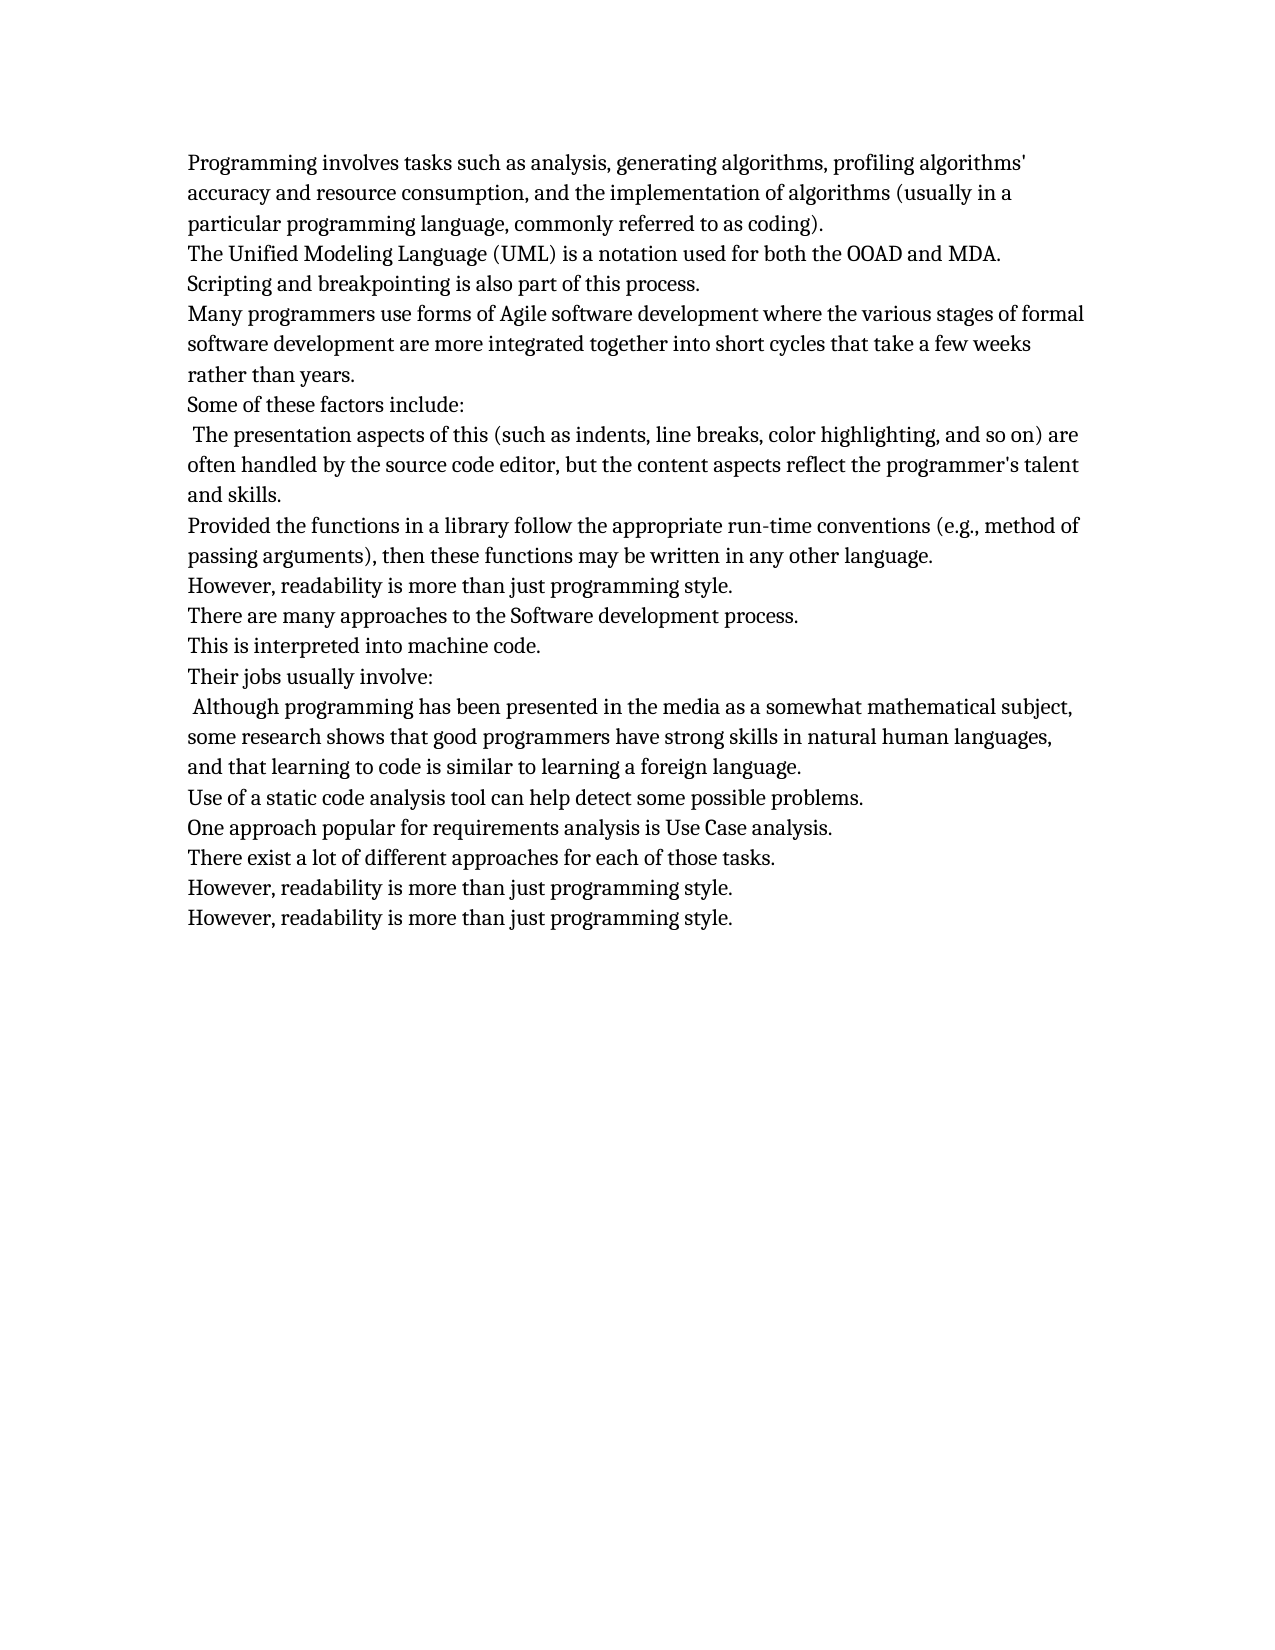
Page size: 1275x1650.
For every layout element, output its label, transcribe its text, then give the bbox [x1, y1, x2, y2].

text Programming involves tasks such as analysis, generating algorithms, profiling algorithms' accuracy and resource consumption, and the implementation of algorithms (usually in a particular programming language, commonly referred to as coding). The Unified Modeling Language (UML) is a notation used for both the OOAD and MDA. Scripting and breakpointing is also part of this process. Many programmers use forms of Agile software development where the various stages of formal software development are more integrated together into short cycles that take a few weeks rather than years. Some of these factors include: The presentation aspects of this (such as indents, line breaks, color highlighting, and so on) are often handled by the source code editor, but the content aspects reflect the programmer's talent and skills. Provided the functions in a library follow the appropriate run-time conventions (e.g., method of passing arguments), then these functions may be written in any other language. However, readability is more than just programming style. There are many approaches to the Software development process. This is interpreted into machine code. Their jobs usually involve: Although programming has been presented in the media as a somewhat mathematical subject, some research shows that good programmers have strong skills in natural human languages, and that learning to code is similar to learning a foreign language. Use of a static code analysis tool can help detect some possible problems. One approach popular for requirements analysis is Use Case analysis. There exist a lot of different approaches for each of those tasks. However, readability is more than just programming style. However, readability is more than just programming style. [187, 150, 1087, 932]
